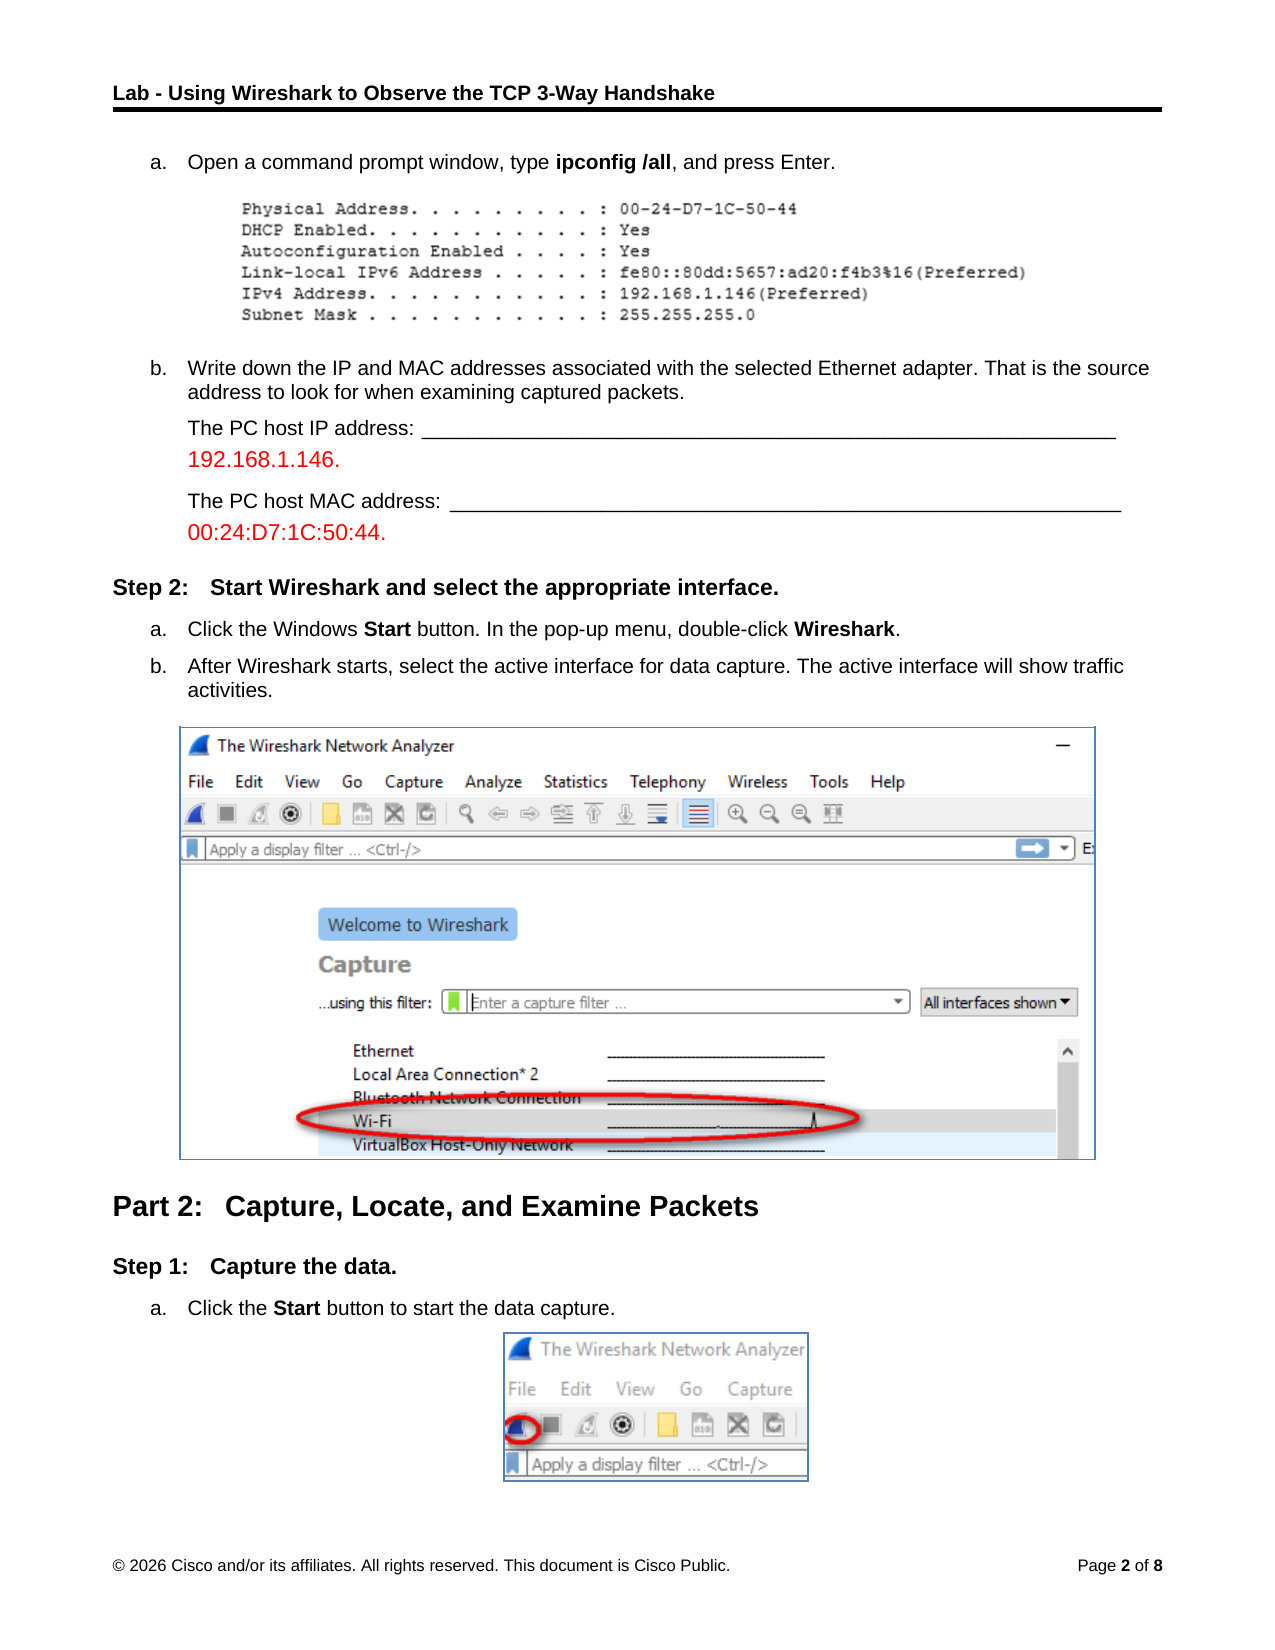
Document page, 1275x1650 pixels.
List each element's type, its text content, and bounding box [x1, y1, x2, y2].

text After Wireshark starts, select the active interface for data capture. The active interface will show traffic activities. [150, 653, 1162, 701]
text Write down the IP and MAC addresses associated with the selected Ethernet adapter. That is the source address to look for when examining captured packets. [150, 356, 1162, 403]
text 192.168.1.146. [187, 446, 1162, 472]
text Click the Windows Start button. In the pop-up menu, double-click Wireshark. [150, 617, 1162, 641]
text Capture the data. [112, 1253, 1162, 1279]
picture [181, 728, 1094, 1159]
text Start Wireshark and select the appropriate interface. [112, 574, 1162, 601]
text The PC host IP address: ____________________________________________________________ [187, 416, 1162, 440]
picture [233, 198, 1042, 327]
text Open a command prompt window, type ipconfig /all, and press Enter. [150, 150, 1162, 174]
text The PC host MAC address: __________________________________________________________ [187, 489, 1162, 513]
picture [505, 1334, 807, 1480]
text Capture, Locate, and Examine Packets [112, 1189, 1162, 1223]
text Click the Start button to start the data capture. [150, 1295, 1162, 1319]
text 00:24:D7:1C:50:44. [112, 519, 1162, 545]
